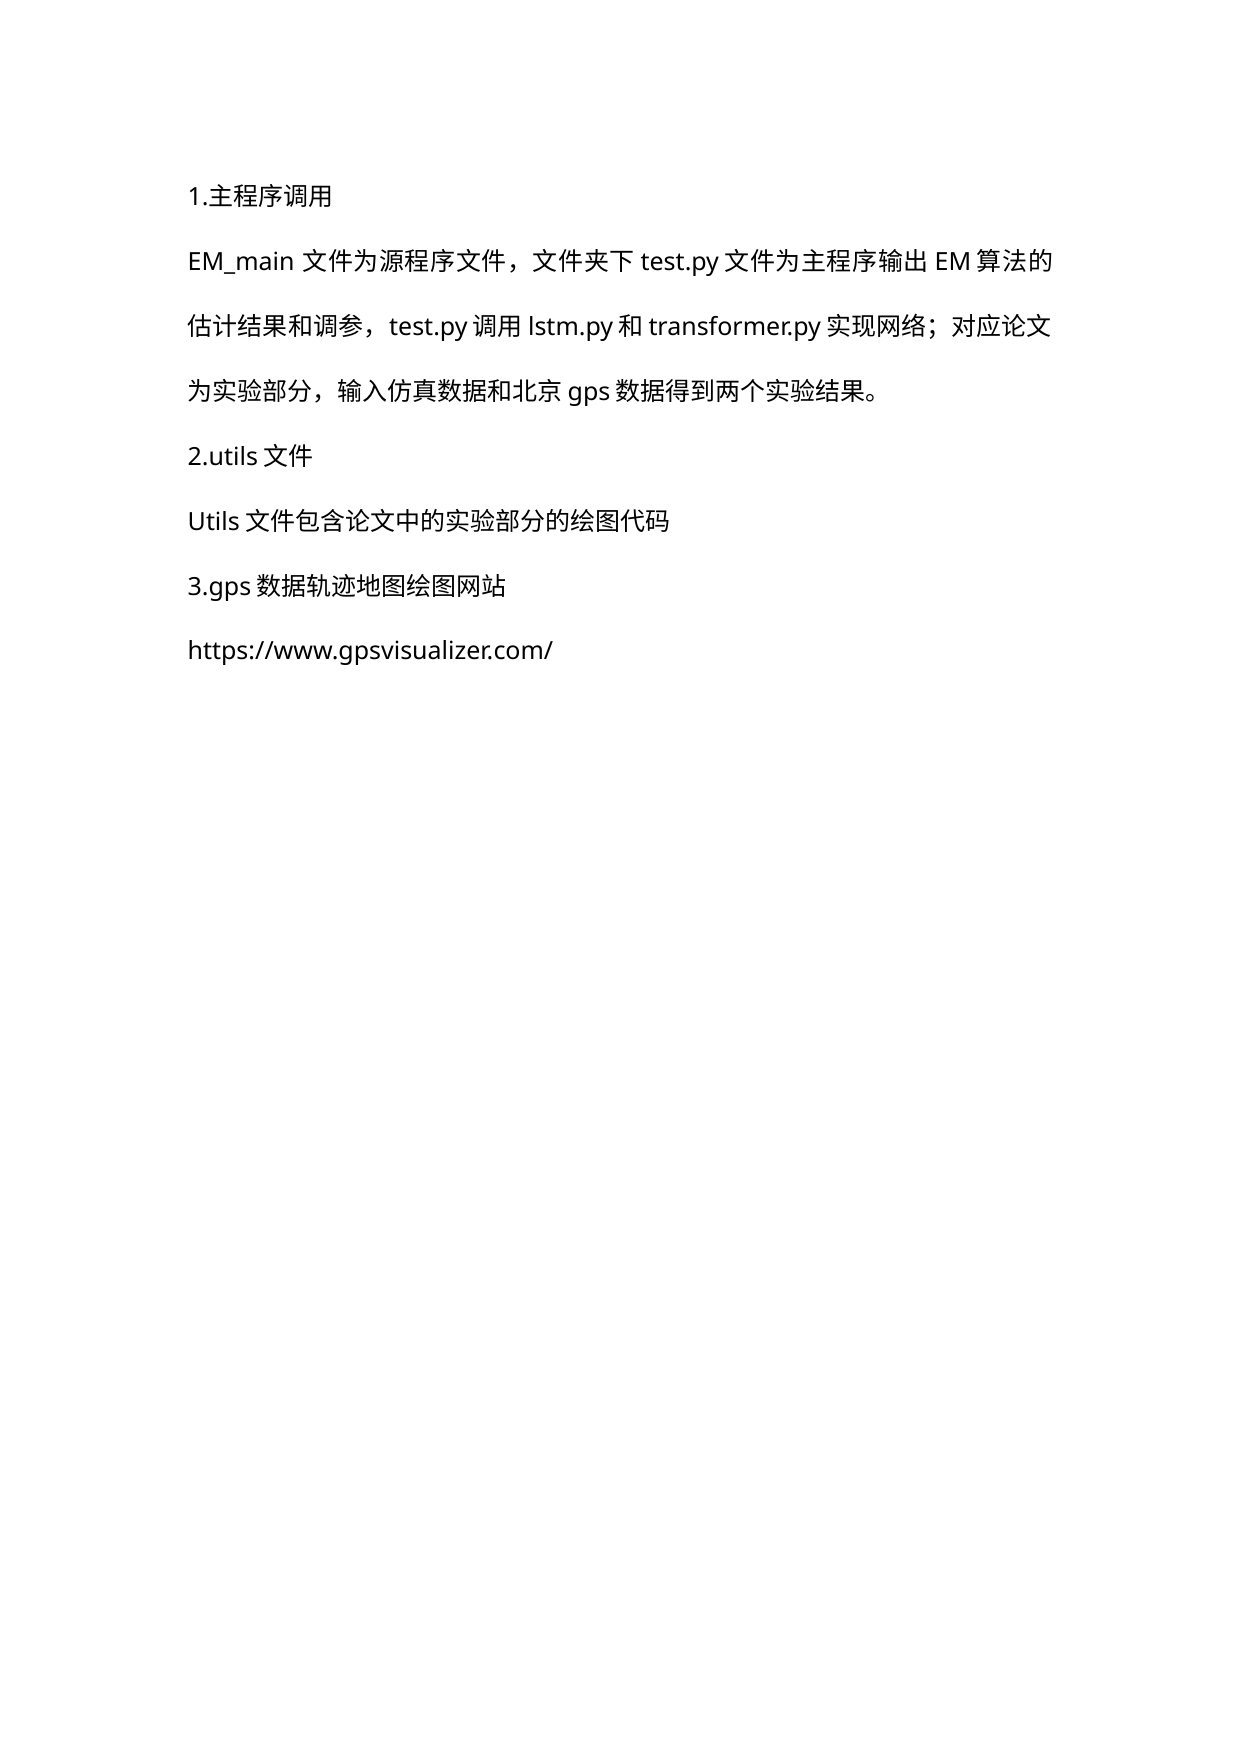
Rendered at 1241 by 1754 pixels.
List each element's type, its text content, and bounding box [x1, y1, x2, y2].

text https://www.gpsvisualizer.com/ [187, 617, 1053, 682]
text 1.主程序调用 [187, 162, 1053, 227]
text 2.utils文件 [187, 422, 1053, 487]
text EM_main 文件为源程序文件，文件夹下test.py文件为主程序输出EM算法的估计结果和调参，test.py调用lstm.py和transformer.py实现网络；对应论文为实验部分，输入仿真数据和北京gps数据得到两个实验结果。 [187, 227, 1053, 422]
text 3.gps数据轨迹地图绘图网站 [187, 552, 1053, 617]
text Utils文件包含论文中的实验部分的绘图代码 [187, 487, 1053, 552]
